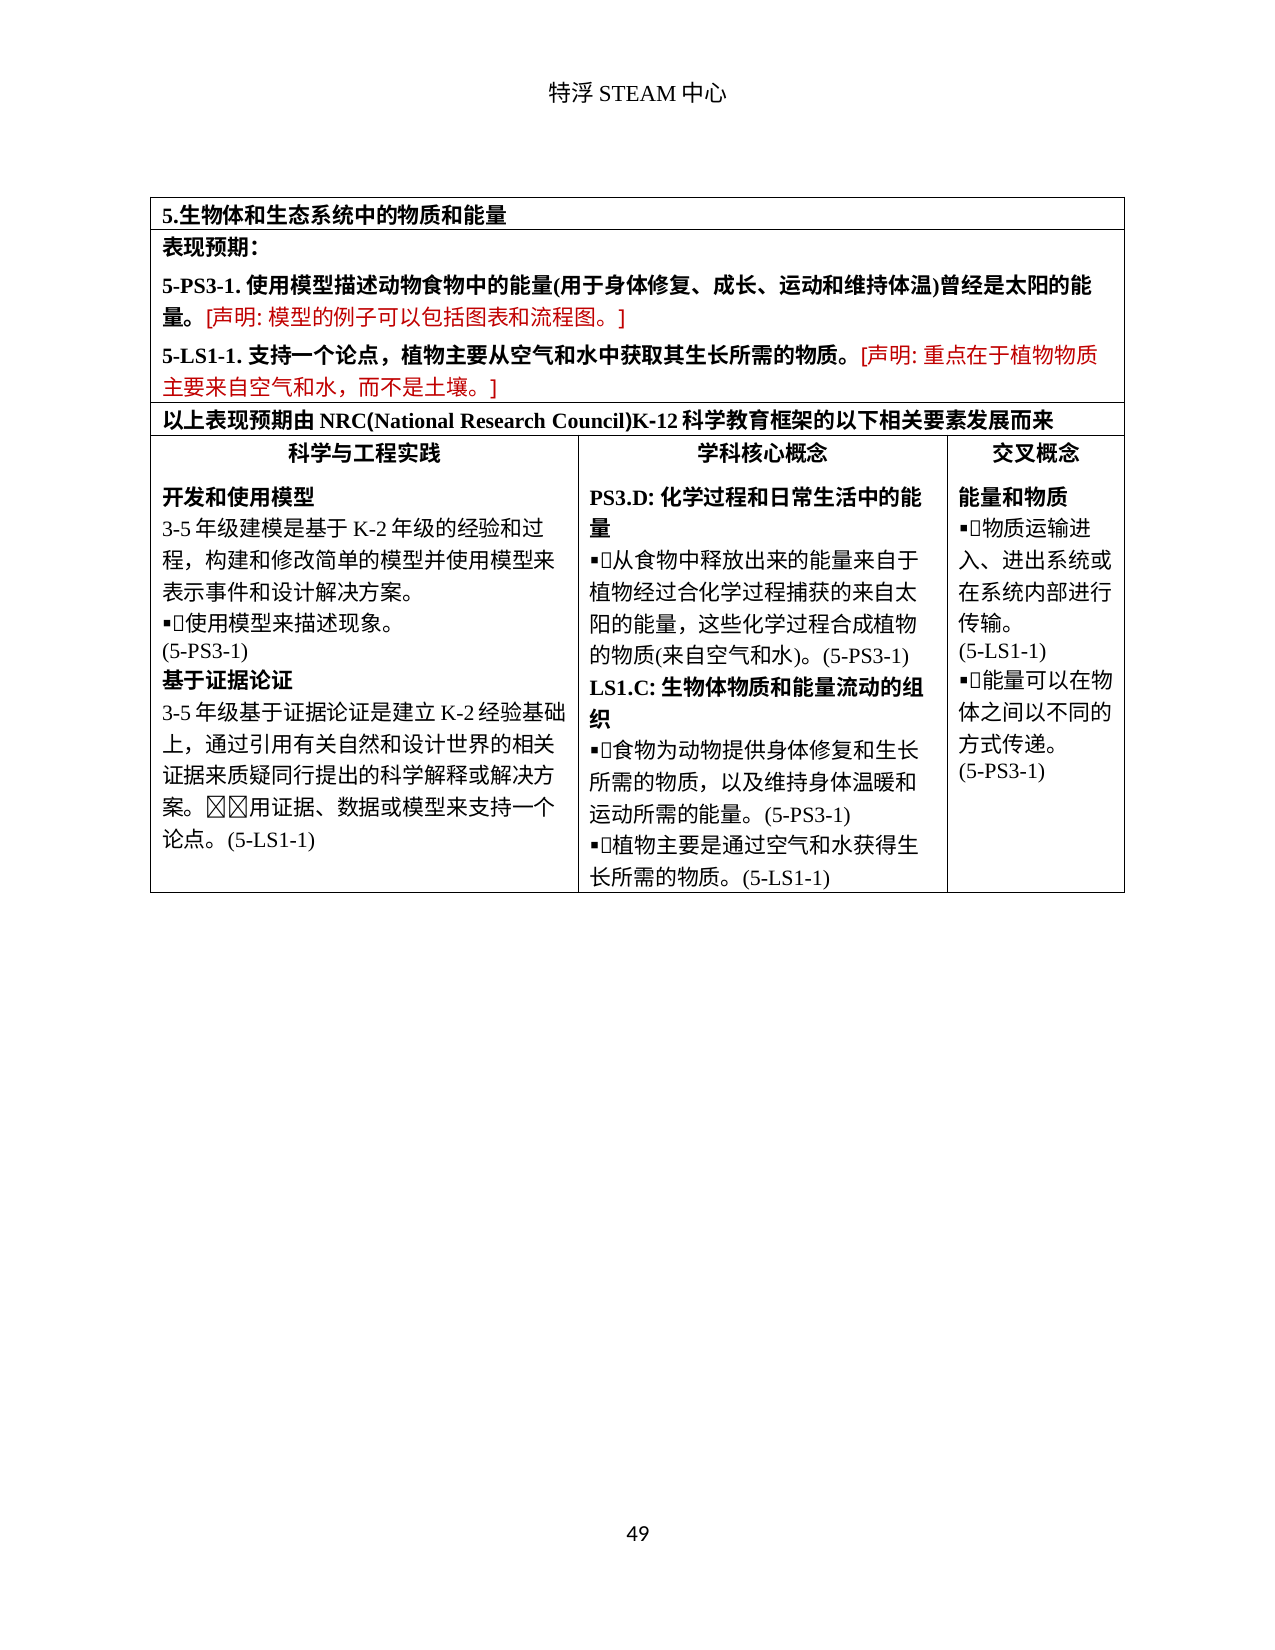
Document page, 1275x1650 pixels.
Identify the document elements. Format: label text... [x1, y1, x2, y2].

table_header 5.生物体和生态系统中的物质和能量 [151, 198, 1124, 229]
table_cell 科学与工程实践 开发和使用模型 3-5年级建模是基于K-2年级的经验和过程，构建和修改简单的模型并使用模型来表示事件和设计解决方案。 使用模型来描述现象。 (5-PS3-1) 基于证据论证 3-5年级基于证据论证是建立K-2经验基础上，通过引用有关自然和设计世界的相关证据来质疑同行提出的科学解释或解决方案。用证据、数据或模型来支持一个论点。(5-LS1-1) [151, 436, 578, 892]
table_cell 以上表现预期由NRC(National Research Council)K-12科学教育框架的以下相关要素发展而来 [151, 403, 1124, 434]
table_cell 表现预期： 5-PS3-1. 使用模型描述动物食物中的能量(用于身体修复、成长、运动和维持体温)曾经是太阳的能量。[声明: 模型的例子可以包括图表和流程图。] 5-LS1-1. 支持一个论点，植物主要从空气和水中获取其生长所需的物质。[声明: 重点在于植物物质主要来自空气和水，而不是土壤。] [151, 230, 1124, 402]
table_cell 学科核心概念 PS3.D: 化学过程和日常生活中的能量 从食物中释放出来的能量来自于植物经过合化学过程捕获的来自太阳的能量，这些化学过程合成植物的物质(来自空气和水)。(5-PS3-1) LS1.C: 生物体物质和能量流动的组织 食物为动物提供身体修复和生长所需的物质，以及维持身体温暖和运动所需的能量。(5-PS3-1) 植物主要是通过空气和水获得生长所需的物质。(5-LS1-1) [579, 436, 947, 892]
table_cell 交叉概念 能量和物质 物质运输进入、进出系统或在系统内部进行传输。 (5-LS1-1) 能量可以在物体之间以不同的方式传递。 (5-PS3-1) [948, 436, 1124, 892]
